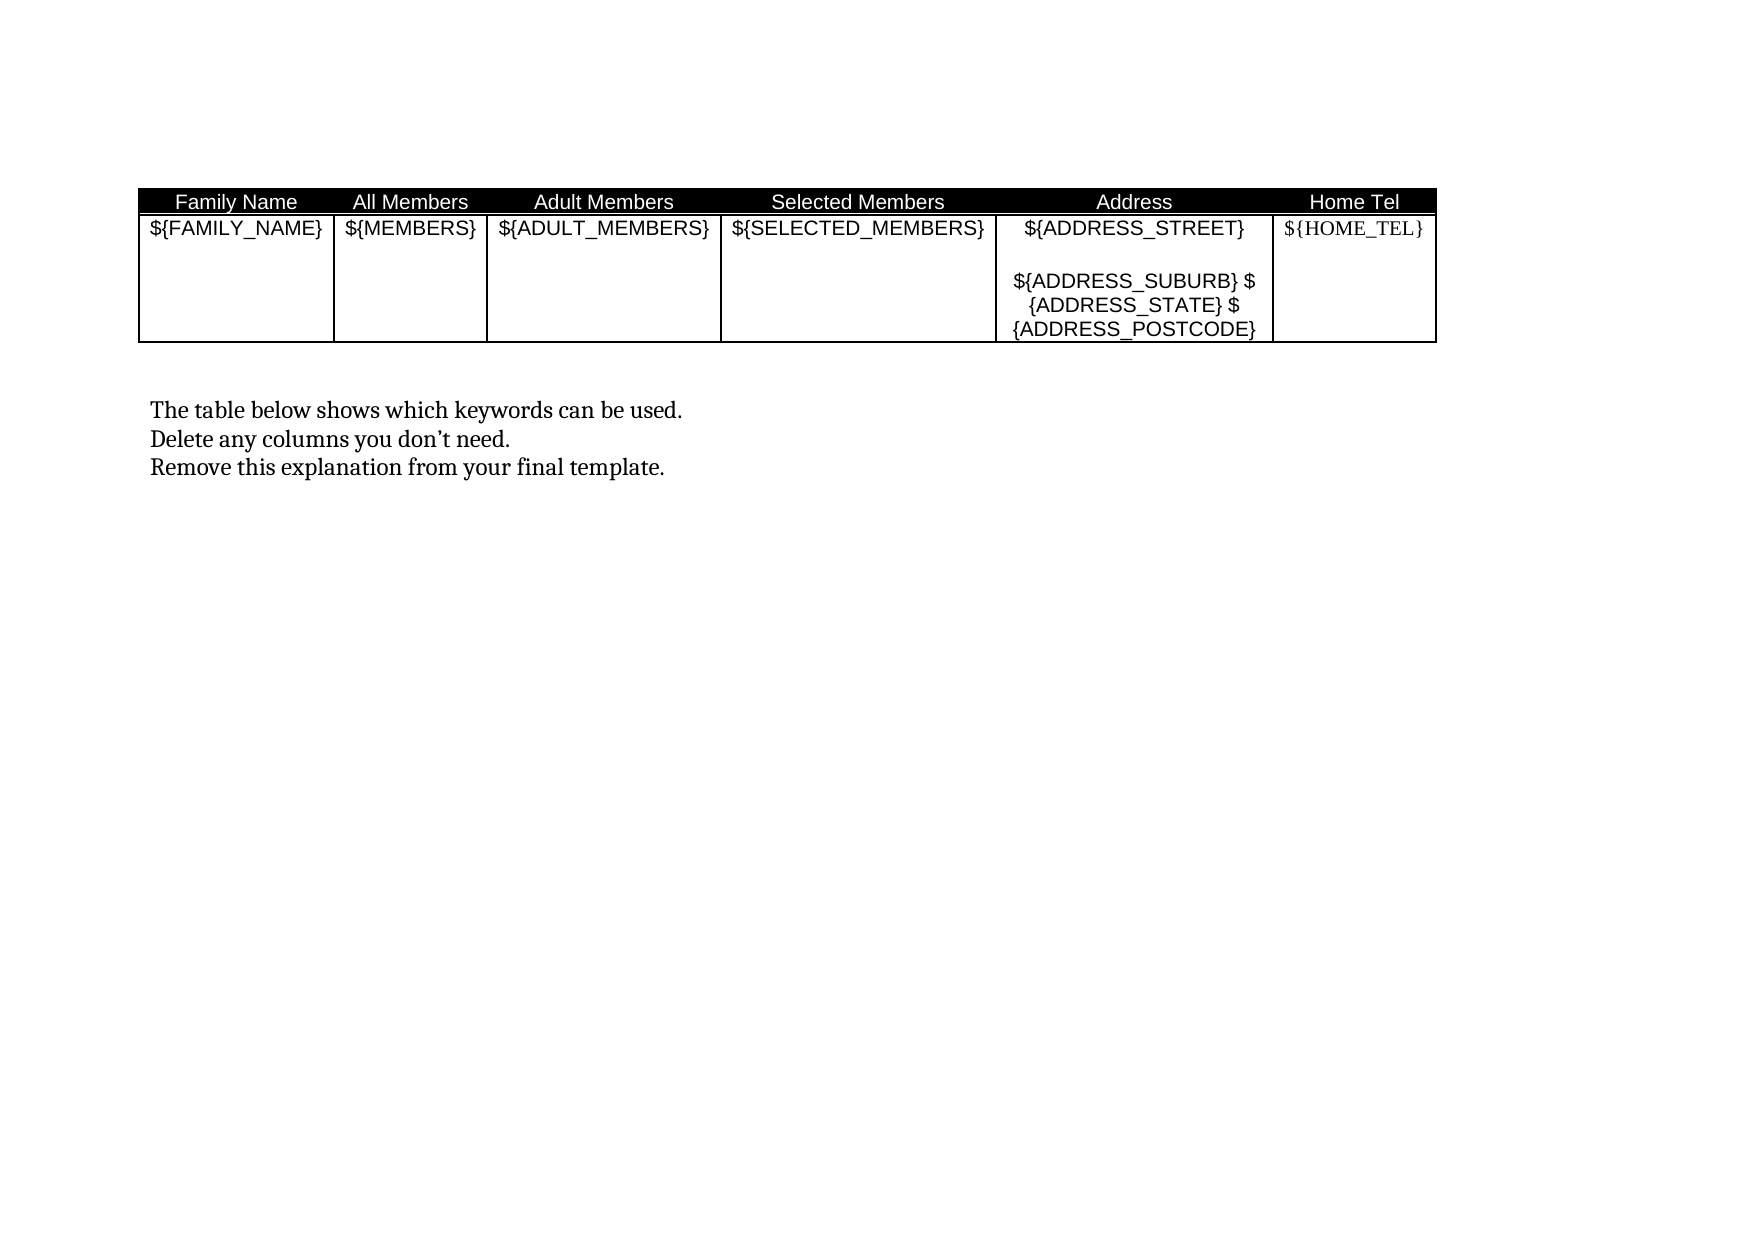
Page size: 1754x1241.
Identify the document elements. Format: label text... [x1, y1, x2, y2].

text Remove this explanation from your final template. [150, 453, 1604, 482]
table_header Selected Members [721, 190, 996, 213]
table_cell ${ADDRESS_STREET} ${ADDRESS_SUBURB} ${ADDRESS_STATE} ${ADDRESS_POSTCODE} [997, 216, 1272, 341]
table_cell ${FAMILY_NAME} [140, 216, 333, 341]
table_cell ${HOME_TEL} [1274, 216, 1435, 341]
table_header Home Tel [1273, 190, 1435, 213]
table_cell ${MEMBERS} [335, 216, 486, 341]
table_header Adult Members [487, 190, 721, 213]
table_header All Members [334, 190, 487, 213]
text The table below shows which keywords can be used. [150, 396, 1604, 424]
table_cell ${ADULT_MEMBERS} [488, 216, 720, 341]
table_cell ${SELECTED_MEMBERS} [722, 216, 995, 341]
table_header Address [996, 190, 1273, 213]
table_header Family Name [140, 190, 334, 213]
text Delete any columns you don’t need. [150, 424, 1604, 453]
